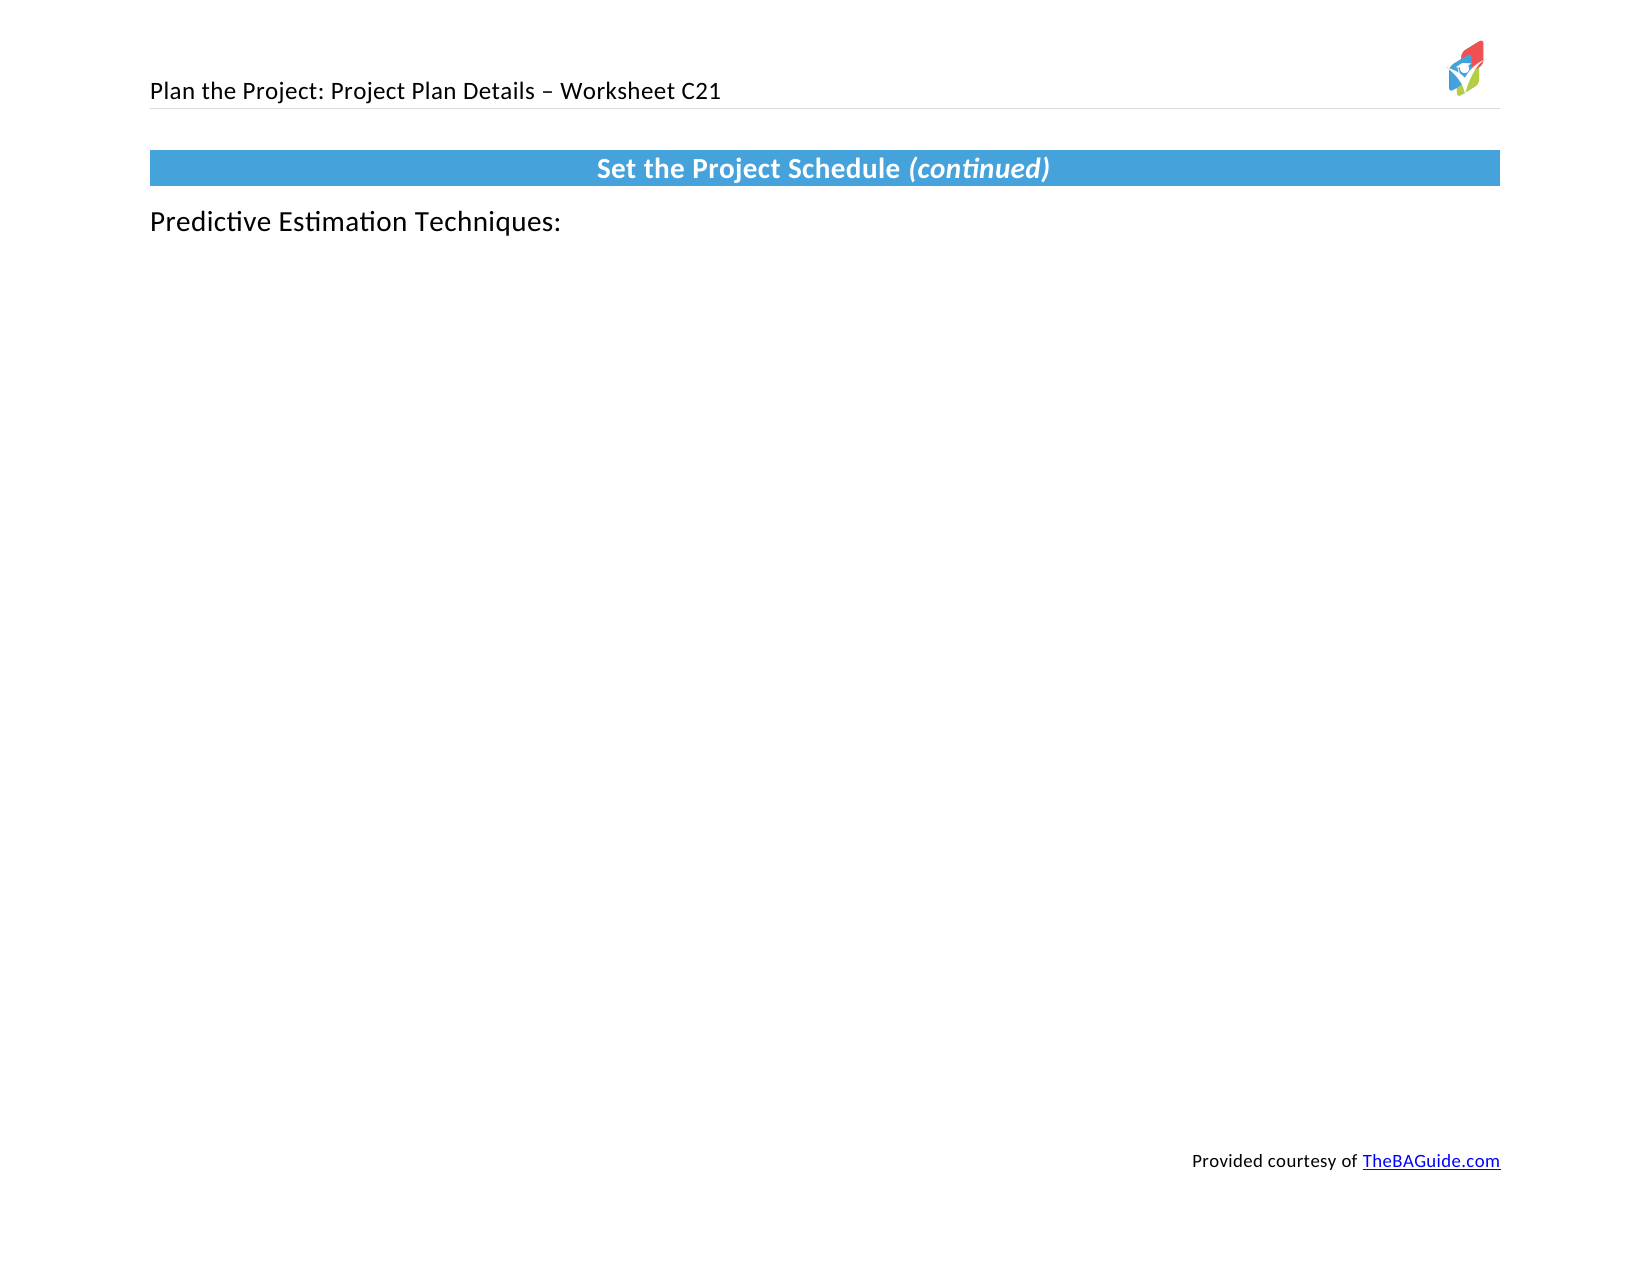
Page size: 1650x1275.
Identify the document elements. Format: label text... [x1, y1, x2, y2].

text Predictive Estimation Techniques: [150, 203, 1500, 239]
picture [1445, 40, 1486, 96]
subtitle Set the Project Schedule (continued) [150, 150, 1500, 186]
